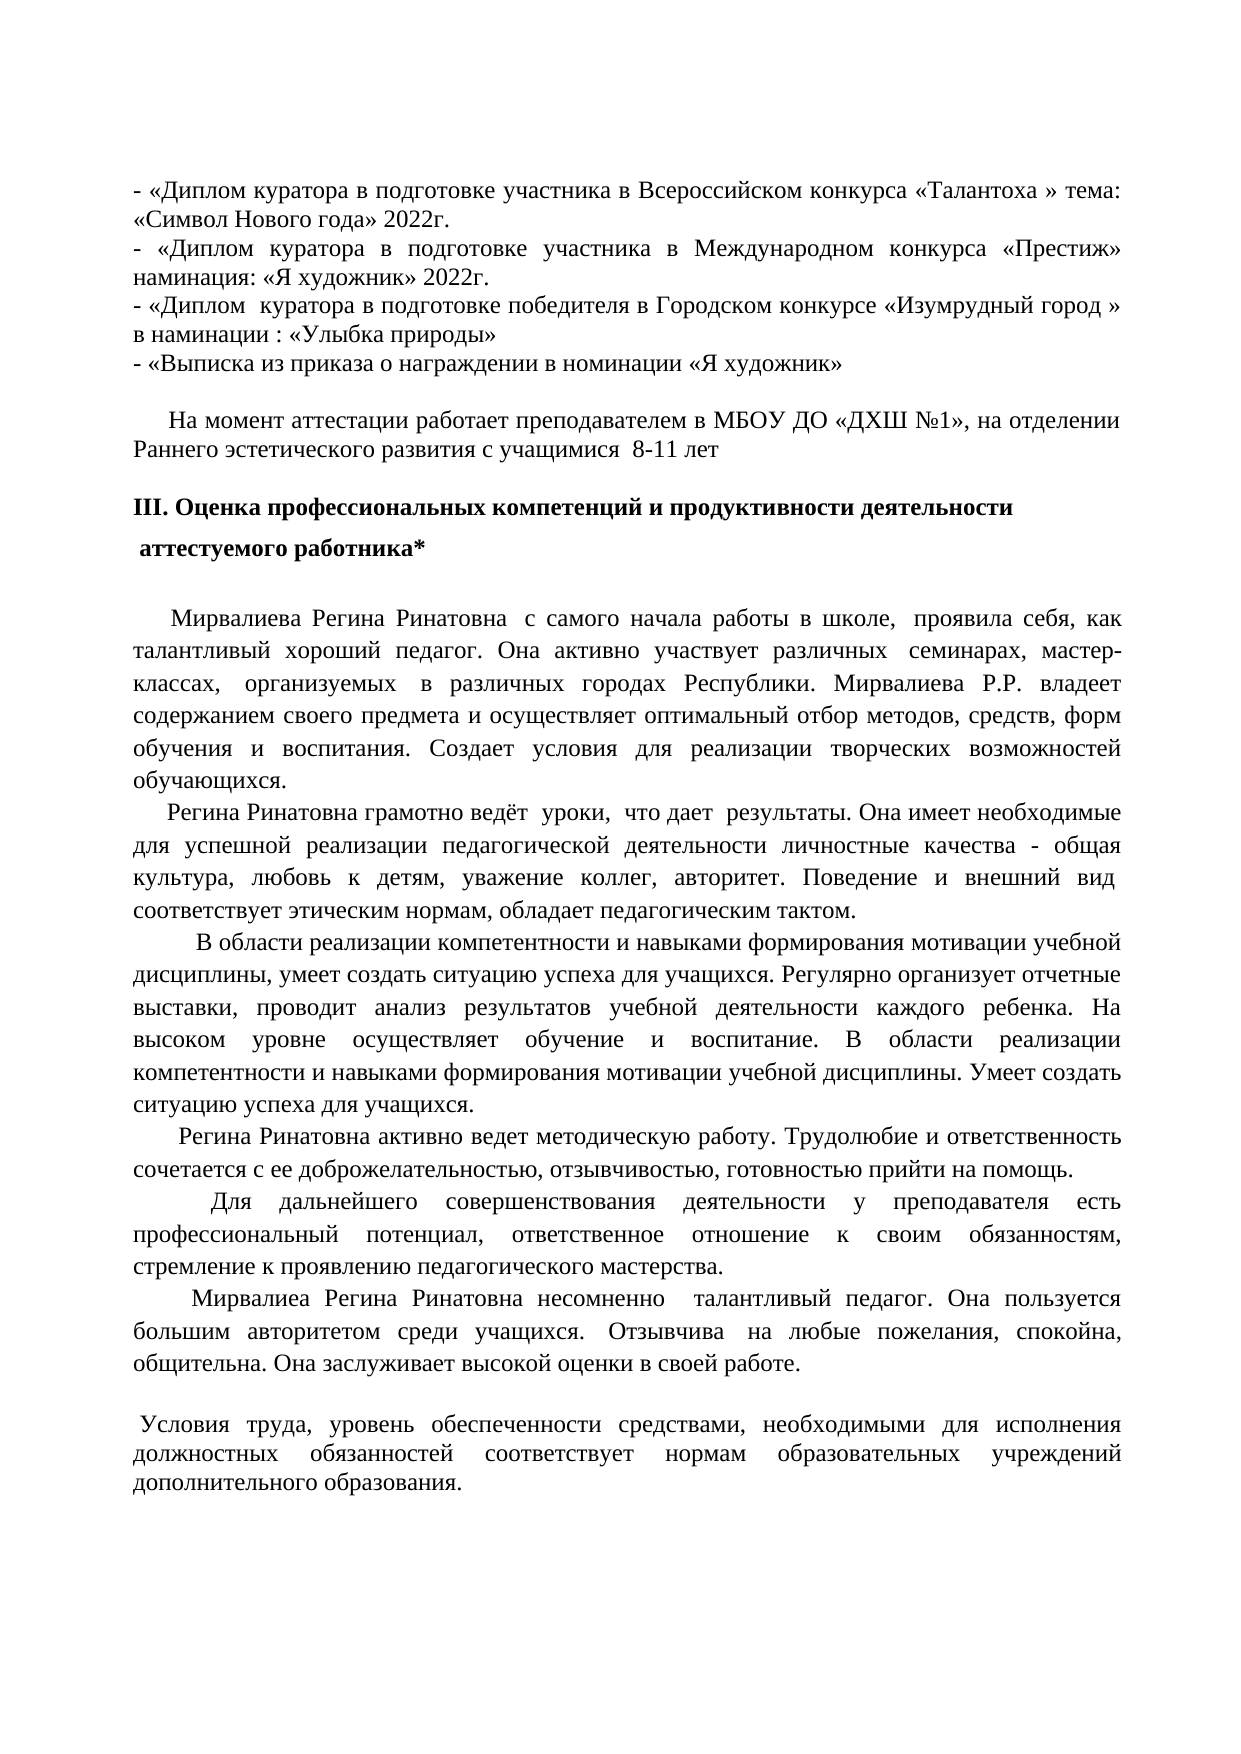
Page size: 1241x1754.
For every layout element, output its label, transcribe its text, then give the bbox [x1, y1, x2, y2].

text III. Оценка профессиональных компетенций и продуктивности деятельности [133, 492, 1122, 521]
text аттестуемого работника* [133, 533, 1122, 562]
text Мирвалиеа Регина Ринатовна несомненно талантливый педагог. Она пользуется большим авторитетом среди учащихся. Отзывчива на любые пожелания, спокойна, общительна. Она заслуживает высокой оценки в своей работе. [133, 1283, 1122, 1377]
text - «Диплом куратора в подготовке победителя в Городском конкурсе «Изумрудный город » в наминации : «Улыбка природы» [133, 291, 1122, 348]
text В области реализации компетентности и навыками формирования мотивации учебной дисциплины, умеет создать ситуацию успеха для учащихся. Регулярно организует отчетные выставки, проводит анализ результатов учебной деятельности каждого ребенка. На высоком уровне осуществляет обучение и воспитание. В области реализации компетентности и навыками формирования мотивации учебной дисциплины. Умеет создать ситуацию успеха для учащихся. [133, 927, 1122, 1118]
text Регина Ринатовна грамотно ведёт уроки, что дает результаты. Она имеет необходимые для успешной реализации педагогической деятельности личностные качества - общая культура, любовь к детям, уважение коллег, авторитет. Поведение и внешний вид соответствует этическим нормам, обладает педагогическим тактом. [133, 797, 1122, 923]
text - «Диплом куратора в подготовке участника в Всероссийском конкурса «Талантоха » тема: «Символ Нового года» 2022г. [133, 176, 1122, 233]
text На момент аттестации работает преподавателем в МБОУ ДО «ДХШ №1», на отделении Раннего эстетического развития с учащимися 8-11 лет [133, 406, 1122, 463]
text Мирвалиева Регина Ринатовна с самого начала работы в школе, проявила себя, как талантливый хороший педагог. Она активно участвует различных семинарах, мастер-классах, организуемых в различных городах Республики. Мирвалиева Р.Р. владеет содержанием своего предмета и осуществляет оптимальный отбор методов, средств, форм обучения и воспитания. Создает условия для реализации творческих возможностей обучающихся. [133, 603, 1122, 794]
text Регина Ринатовна активно ведет методическую работу. Трудолюбие и ответственность сочетается с ее доброжелательностью, отзывчивостью, готовностью прийти на помощь. [133, 1121, 1122, 1183]
text Условия труда, уровень обеспеченности средствами, необходимыми для исполнения должностных обязанностей соответствует нормам образовательных учреждений дополнительного образования. [133, 1409, 1122, 1496]
text - «Диплом куратора в подготовке участника в Международном конкурса «Престиж» наминация: «Я художник» 2022г. [133, 233, 1122, 291]
text - «Выписка из приказа о награждении в номинации «Я художник» [133, 348, 1122, 377]
text Для дальнейшего совершенствования деятельности у преподавателя есть профессиональный потенциал, ответственное отношение к своим обязанностям, стремление к проявлению педагогического мастерства. [133, 1186, 1122, 1280]
